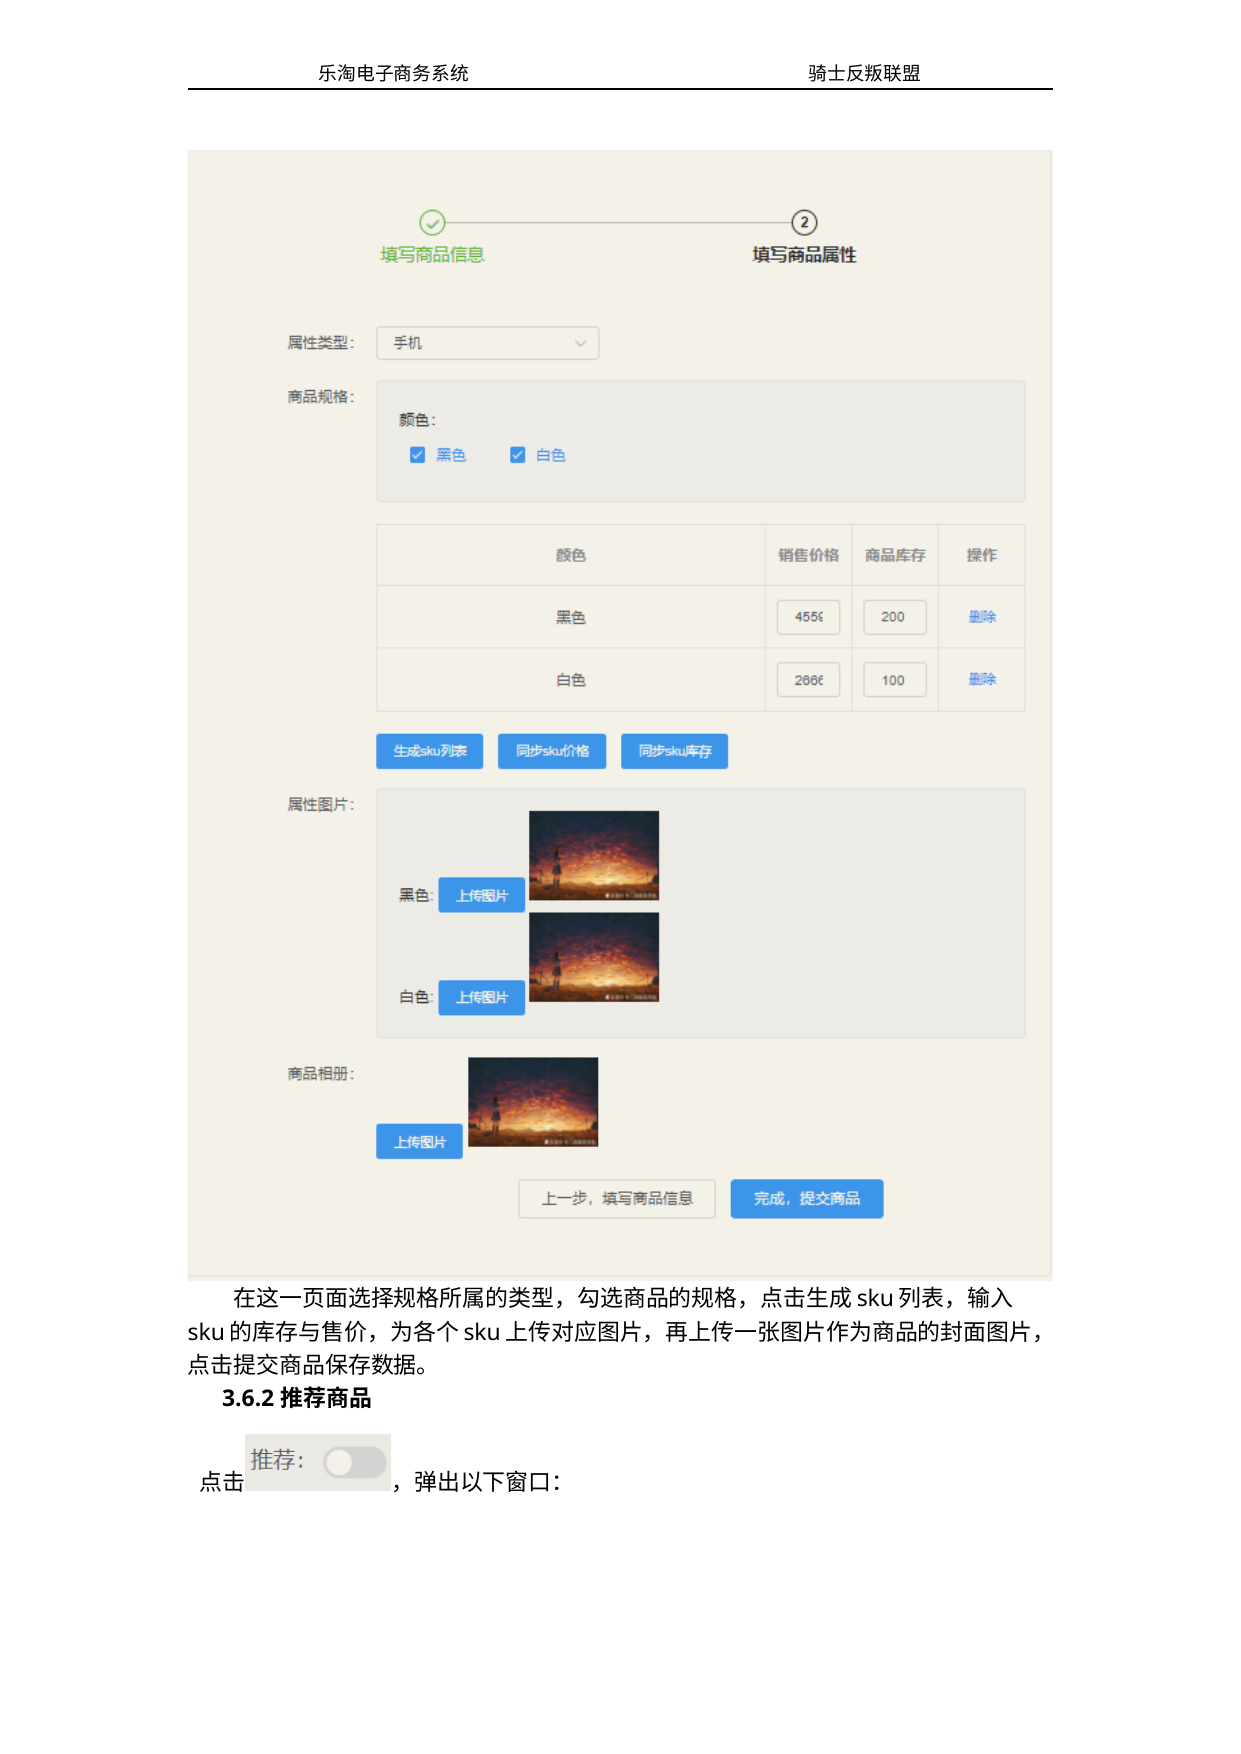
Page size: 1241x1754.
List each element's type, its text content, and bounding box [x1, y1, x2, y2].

picture [187, 150, 1053, 1281]
text 3.6.2 推荐商品 [187, 1380, 1053, 1413]
picture [245, 1434, 392, 1491]
text 点击，弹出以下窗口： [187, 1434, 1053, 1497]
text 在这一页面选择规格所属的类型，勾选商品的规格，点击生成sku列表，输入sku的库存与售价，为各个sku上传对应图片，再上传一张图片作为商品的封面图片，点击提交商品保存数据。 [187, 1281, 1053, 1380]
